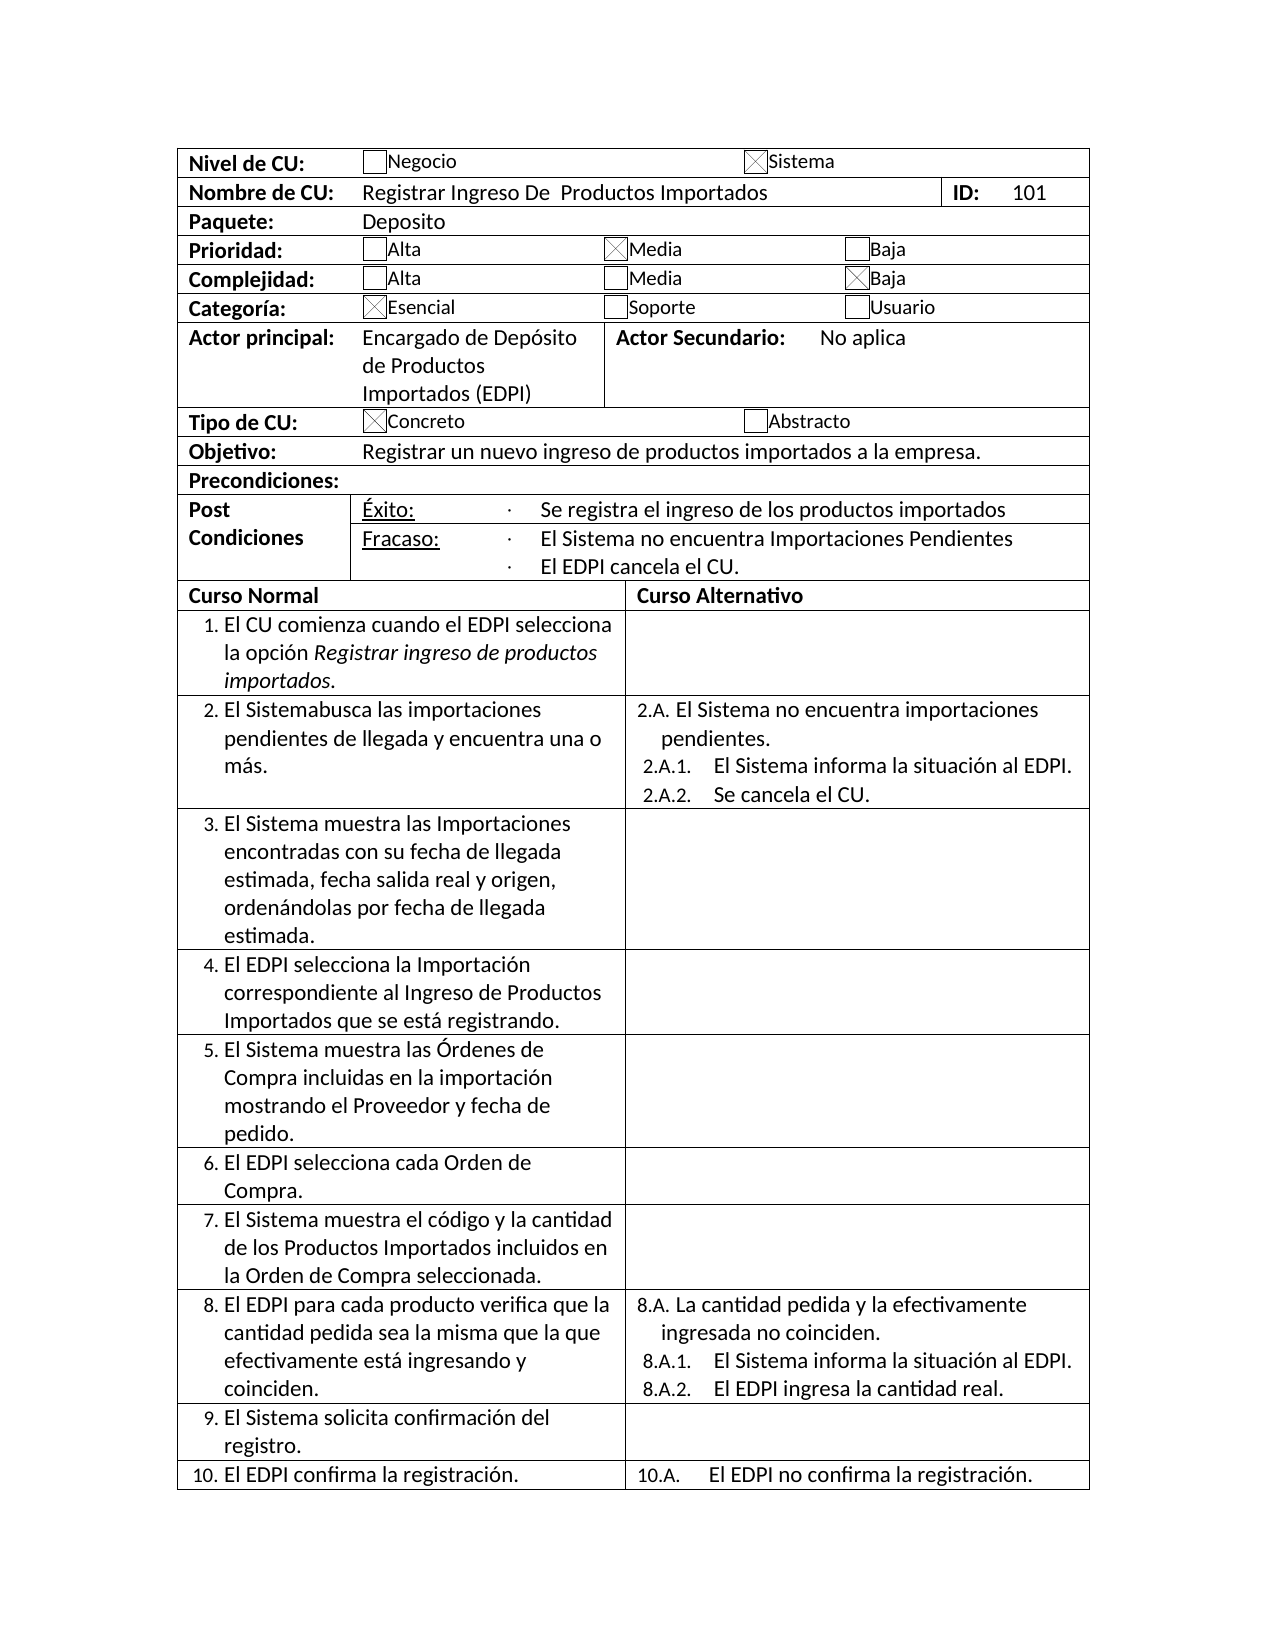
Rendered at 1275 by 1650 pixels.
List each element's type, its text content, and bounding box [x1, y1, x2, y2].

table_cell El EDPI selecciona cada Orden de Compra. [178, 1148, 625, 1204]
table_header Negocio [351, 149, 732, 177]
table_cell El EDPI para cada producto verifica que la cantidad pedida sea la misma que la que efectivamente está ingresando y coinciden. [178, 1290, 625, 1402]
table_cell El Sistema no encuentra Importaciones Pendientes El EDPI cancela el CU. [454, 524, 1089, 580]
table_cell [626, 809, 1089, 949]
table_cell El EDPI no confirma la registración. El Sistema informa la situación al EDPI. No se procesa la registración. [626, 1461, 1089, 1488]
table_cell Registrar Ingreso De Productos Importados [351, 178, 941, 206]
table_cell El CU comienza cuando el EDPI selecciona la opción Registrar ingreso de productos importados. [178, 611, 625, 694]
table_cell Éxito: [351, 495, 454, 523]
table_cell Baja [833, 265, 1089, 293]
table_cell No aplica [809, 323, 1089, 407]
table_cell El Sistema solicita confirmación del registro. [178, 1404, 625, 1459]
table_cell Post Condiciones [178, 495, 350, 580]
table_cell Categoría: [178, 294, 351, 322]
table_cell Concreto [351, 408, 732, 436]
table_cell La cantidad pedida y la efectivamente ingresada no coinciden. El Sistema informa la situación al EDPI. El EDPI ingresa la cantidad real. [626, 1290, 1089, 1402]
table_cell El Sistema muestra las Órdenes de Compra incluidas en la importación mostrando el Proveedor y fecha de pedido. [178, 1035, 625, 1147]
table_cell El Sistema muestra las Importaciones encontradas con su fecha de llegada estimada, fecha salida real y origen, ordenándolas por fecha de llegada estimada. [178, 809, 625, 949]
table_cell [626, 1205, 1089, 1289]
table_cell Media [592, 265, 833, 293]
table_cell Actor principal: [178, 323, 351, 407]
table_cell El Sistemabusca las importaciones pendientes de llegada y encuentra una o más. [178, 696, 625, 808]
table_cell Paquete: [178, 207, 351, 235]
table_header Nivel de CU: [178, 149, 351, 177]
table_cell Media [592, 236, 833, 264]
table_cell Encargado de Depósito de Productos Importados (EDPI) [351, 323, 604, 407]
table_cell Actor Secundario: [605, 323, 808, 407]
table_header Sistema [732, 149, 1089, 177]
table_cell [626, 950, 1089, 1034]
table_cell Deposito [351, 207, 1089, 235]
table_cell Complejidad: [178, 265, 351, 293]
table_cell [626, 611, 1089, 694]
table_cell El Sistema muestra el código y la cantidad de los Productos Importados incluidos en la Orden de Compra seleccionada. [178, 1205, 625, 1289]
table_cell Soporte [592, 294, 833, 322]
table_cell El EDPI selecciona la Importación correspondiente al Ingreso de Productos Importados que se está registrando. [178, 950, 625, 1034]
table_cell Tipo de CU: [178, 408, 351, 436]
table_cell El EDPI confirma la registración. [178, 1461, 625, 1488]
table_cell Alta [351, 236, 592, 264]
table_cell Curso Alternativo [626, 581, 1089, 609]
table_cell ID: [942, 178, 1001, 206]
table_cell Abstracto [732, 408, 1089, 436]
table_cell Esencial [351, 294, 592, 322]
table_cell Nombre de CU: [178, 178, 351, 206]
table_cell El Sistema no encuentra importaciones pendientes. El Sistema informa la situación al EDPI. Se cancela el CU. [626, 696, 1089, 808]
table_cell Baja [833, 236, 1089, 264]
table_cell Fracaso: [351, 524, 454, 580]
table_cell [351, 466, 1089, 494]
table_cell 101 [1001, 178, 1089, 206]
table_cell Precondiciones: [178, 466, 351, 494]
table_cell Usuario [833, 294, 1089, 322]
table_cell Curso Normal [178, 581, 625, 609]
table_cell Se registra el ingreso de los productos importados [454, 495, 1089, 523]
table_cell Registrar un nuevo ingreso de productos importados a la empresa. [351, 437, 1089, 465]
table_cell Prioridad: [178, 236, 351, 264]
table_cell [626, 1035, 1089, 1147]
table_cell Objetivo: [178, 437, 351, 465]
table_cell Alta [351, 265, 592, 293]
table_cell [626, 1404, 1089, 1459]
table_cell [626, 1148, 1089, 1204]
